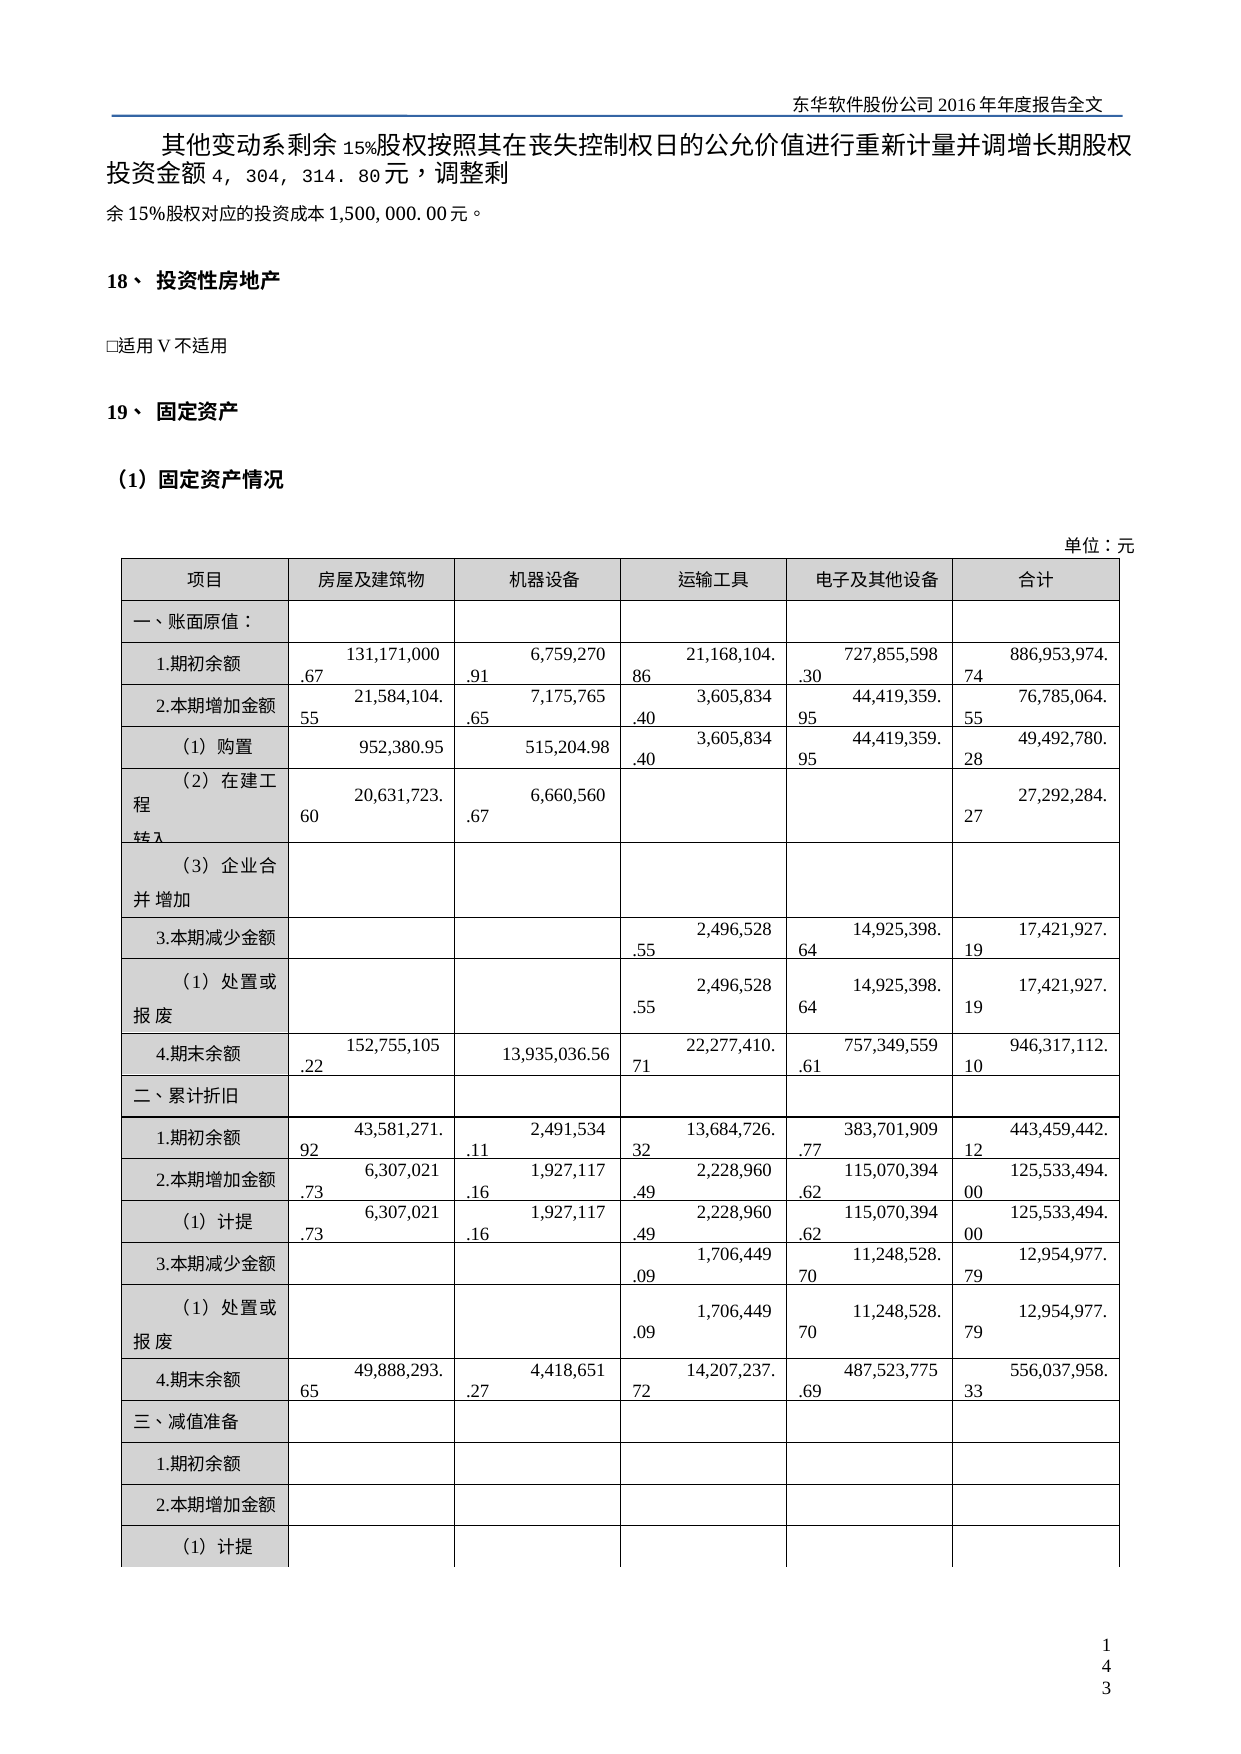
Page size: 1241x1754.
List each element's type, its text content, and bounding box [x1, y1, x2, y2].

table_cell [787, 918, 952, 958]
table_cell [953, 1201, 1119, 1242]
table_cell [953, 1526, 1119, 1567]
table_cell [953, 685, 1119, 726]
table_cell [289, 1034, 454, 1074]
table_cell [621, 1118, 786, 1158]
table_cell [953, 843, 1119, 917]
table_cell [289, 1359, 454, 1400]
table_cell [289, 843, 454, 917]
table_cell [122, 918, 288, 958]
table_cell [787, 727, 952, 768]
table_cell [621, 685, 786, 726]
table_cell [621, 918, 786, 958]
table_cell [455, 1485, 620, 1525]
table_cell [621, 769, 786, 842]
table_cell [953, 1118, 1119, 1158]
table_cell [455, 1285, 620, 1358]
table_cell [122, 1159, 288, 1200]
text 19、 固定资产 [107, 397, 1135, 426]
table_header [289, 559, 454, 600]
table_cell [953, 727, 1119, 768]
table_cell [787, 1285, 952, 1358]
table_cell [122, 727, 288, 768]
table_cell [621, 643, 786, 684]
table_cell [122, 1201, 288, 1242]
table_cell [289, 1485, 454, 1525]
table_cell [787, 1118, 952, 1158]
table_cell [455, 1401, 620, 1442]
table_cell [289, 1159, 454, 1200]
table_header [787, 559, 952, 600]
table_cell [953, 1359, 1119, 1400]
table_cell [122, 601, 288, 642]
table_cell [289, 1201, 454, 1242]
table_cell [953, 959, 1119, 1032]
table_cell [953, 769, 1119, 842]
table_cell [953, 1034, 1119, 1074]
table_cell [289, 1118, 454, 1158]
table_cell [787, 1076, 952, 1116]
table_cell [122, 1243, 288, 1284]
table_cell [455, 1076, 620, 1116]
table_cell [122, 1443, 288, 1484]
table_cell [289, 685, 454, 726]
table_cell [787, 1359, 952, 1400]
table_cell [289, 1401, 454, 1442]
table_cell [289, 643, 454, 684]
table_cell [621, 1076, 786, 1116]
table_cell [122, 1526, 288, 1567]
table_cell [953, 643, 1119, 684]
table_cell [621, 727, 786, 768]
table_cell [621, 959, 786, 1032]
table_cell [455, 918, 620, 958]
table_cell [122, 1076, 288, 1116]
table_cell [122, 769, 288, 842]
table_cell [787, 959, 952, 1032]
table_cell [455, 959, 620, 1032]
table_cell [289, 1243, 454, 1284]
text 余15%股权对应的投资成本1,500, 000. 00元。 [107, 201, 1135, 226]
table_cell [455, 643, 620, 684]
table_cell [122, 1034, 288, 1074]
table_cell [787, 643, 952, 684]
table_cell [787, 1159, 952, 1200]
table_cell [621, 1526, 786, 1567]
text （1）固定资产情况 [107, 466, 1135, 494]
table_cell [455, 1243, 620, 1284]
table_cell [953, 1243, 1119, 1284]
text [107, 133, 1135, 190]
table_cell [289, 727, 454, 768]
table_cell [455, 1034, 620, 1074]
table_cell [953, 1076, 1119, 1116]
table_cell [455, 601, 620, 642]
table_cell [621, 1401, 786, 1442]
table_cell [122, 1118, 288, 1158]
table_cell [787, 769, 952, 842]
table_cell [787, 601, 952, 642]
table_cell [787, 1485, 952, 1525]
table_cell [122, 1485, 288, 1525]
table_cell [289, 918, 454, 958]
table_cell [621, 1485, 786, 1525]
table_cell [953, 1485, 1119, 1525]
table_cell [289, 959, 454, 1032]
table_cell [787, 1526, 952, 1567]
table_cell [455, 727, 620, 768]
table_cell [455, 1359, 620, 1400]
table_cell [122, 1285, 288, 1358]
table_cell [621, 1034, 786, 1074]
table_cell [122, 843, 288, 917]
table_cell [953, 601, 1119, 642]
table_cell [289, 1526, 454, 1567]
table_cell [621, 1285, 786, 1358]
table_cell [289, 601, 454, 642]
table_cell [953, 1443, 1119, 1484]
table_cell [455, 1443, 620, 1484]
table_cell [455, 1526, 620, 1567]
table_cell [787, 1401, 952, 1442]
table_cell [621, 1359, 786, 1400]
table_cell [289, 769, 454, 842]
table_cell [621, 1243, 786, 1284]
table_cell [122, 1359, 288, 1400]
text 单位：元 [107, 533, 1135, 558]
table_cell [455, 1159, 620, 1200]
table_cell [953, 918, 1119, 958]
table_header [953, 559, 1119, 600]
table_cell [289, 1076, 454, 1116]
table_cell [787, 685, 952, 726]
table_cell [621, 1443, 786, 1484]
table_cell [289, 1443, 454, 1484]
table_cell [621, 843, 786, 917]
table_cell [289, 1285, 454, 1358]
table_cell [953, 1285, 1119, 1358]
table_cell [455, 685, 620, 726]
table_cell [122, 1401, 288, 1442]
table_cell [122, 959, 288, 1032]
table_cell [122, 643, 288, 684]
text 18、 投资性房地产 [107, 266, 1135, 294]
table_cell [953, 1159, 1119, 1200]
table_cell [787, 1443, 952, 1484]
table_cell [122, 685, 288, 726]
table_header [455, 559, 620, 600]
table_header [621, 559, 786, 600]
text □适用V不适用 [107, 334, 1135, 358]
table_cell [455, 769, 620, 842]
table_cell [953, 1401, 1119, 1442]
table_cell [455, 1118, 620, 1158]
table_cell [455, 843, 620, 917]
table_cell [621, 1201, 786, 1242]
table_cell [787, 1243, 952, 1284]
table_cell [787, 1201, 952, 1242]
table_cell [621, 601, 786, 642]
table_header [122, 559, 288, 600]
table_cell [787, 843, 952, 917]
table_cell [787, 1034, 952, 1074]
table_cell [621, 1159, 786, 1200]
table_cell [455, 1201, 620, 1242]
